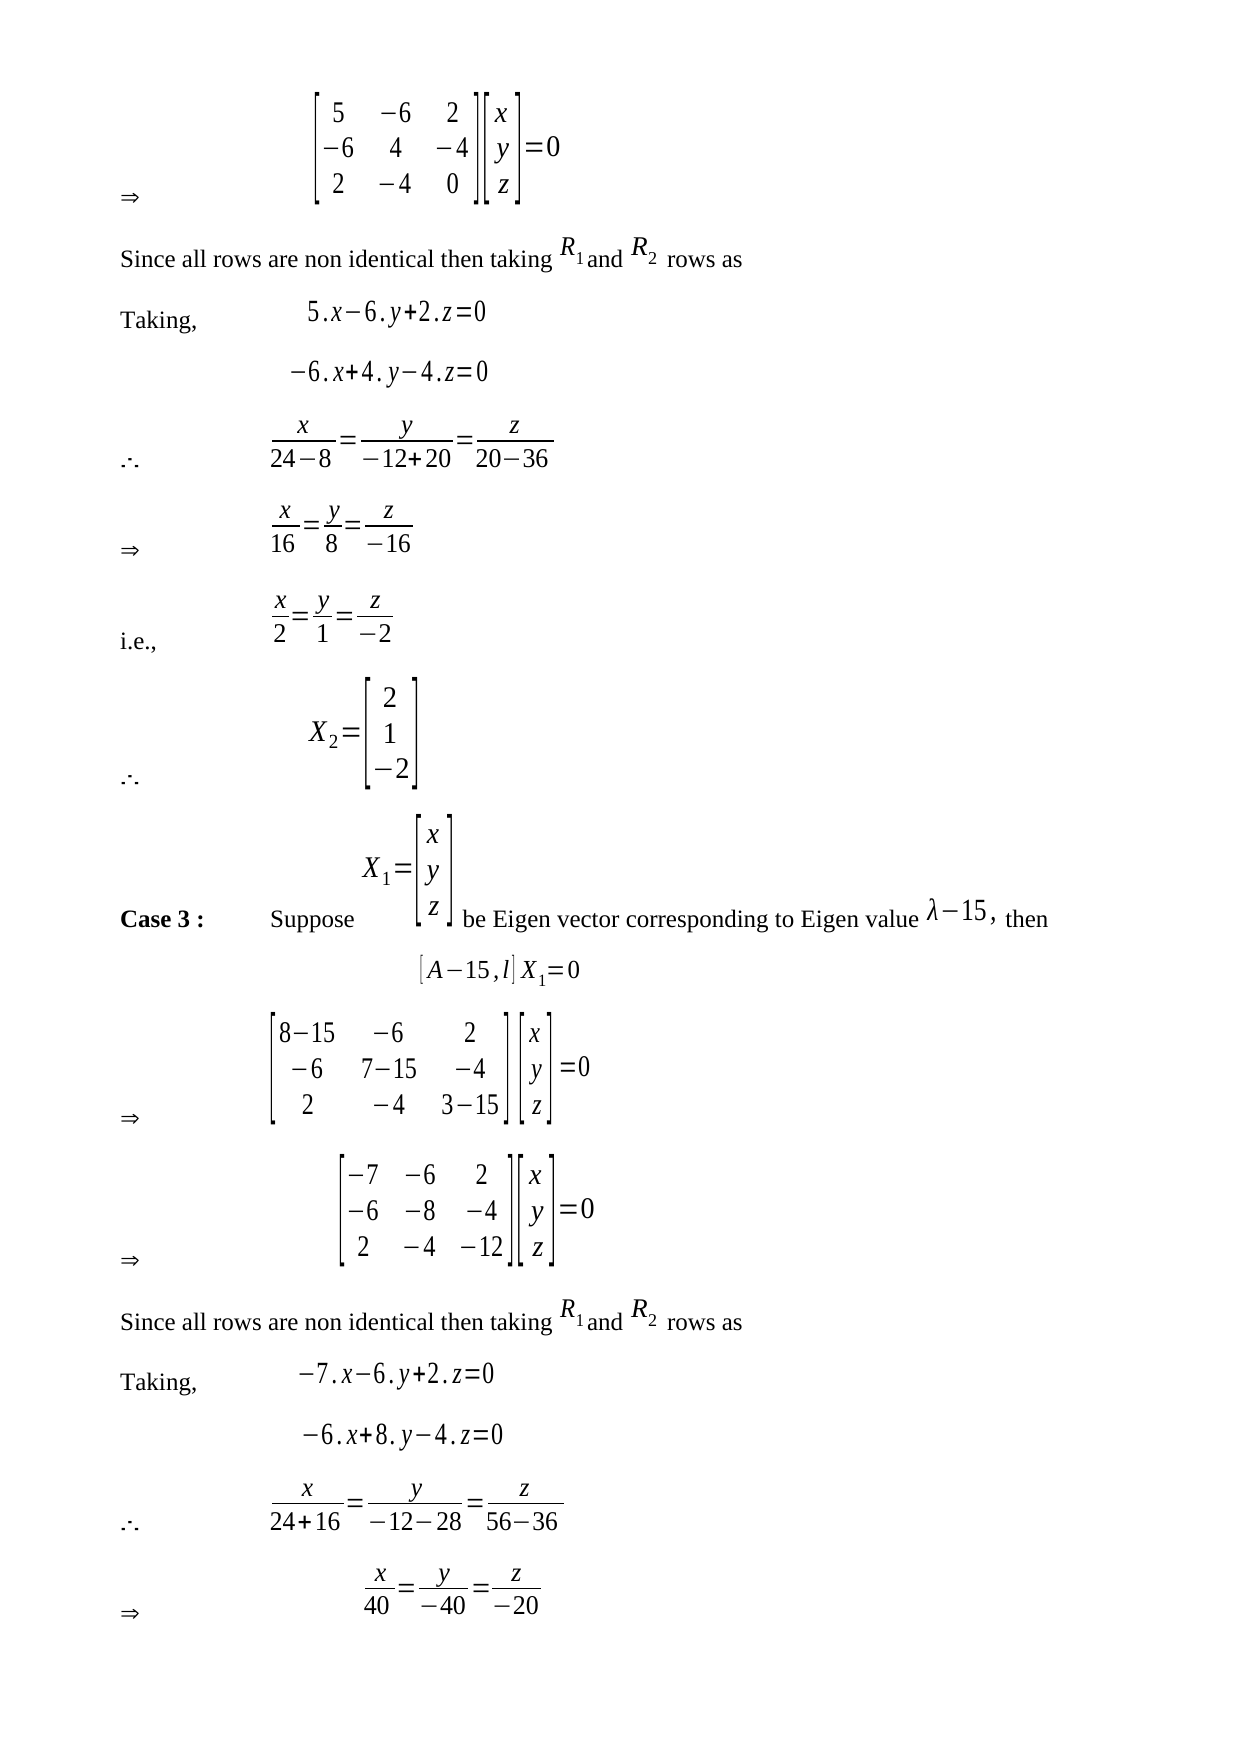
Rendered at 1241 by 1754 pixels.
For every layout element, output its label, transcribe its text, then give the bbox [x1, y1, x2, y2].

text Case 3 : Suppose be Eigen vector corresponding to Eigen value then [120, 812, 1150, 933]
text Taking, [120, 1356, 1150, 1396]
text Taking, [120, 294, 1150, 334]
text i.e., [120, 585, 1150, 654]
text Since all rows are non identical then taking and rows as [120, 232, 1150, 273]
text Since all rows are non identical then taking and rows as [120, 1294, 1150, 1336]
